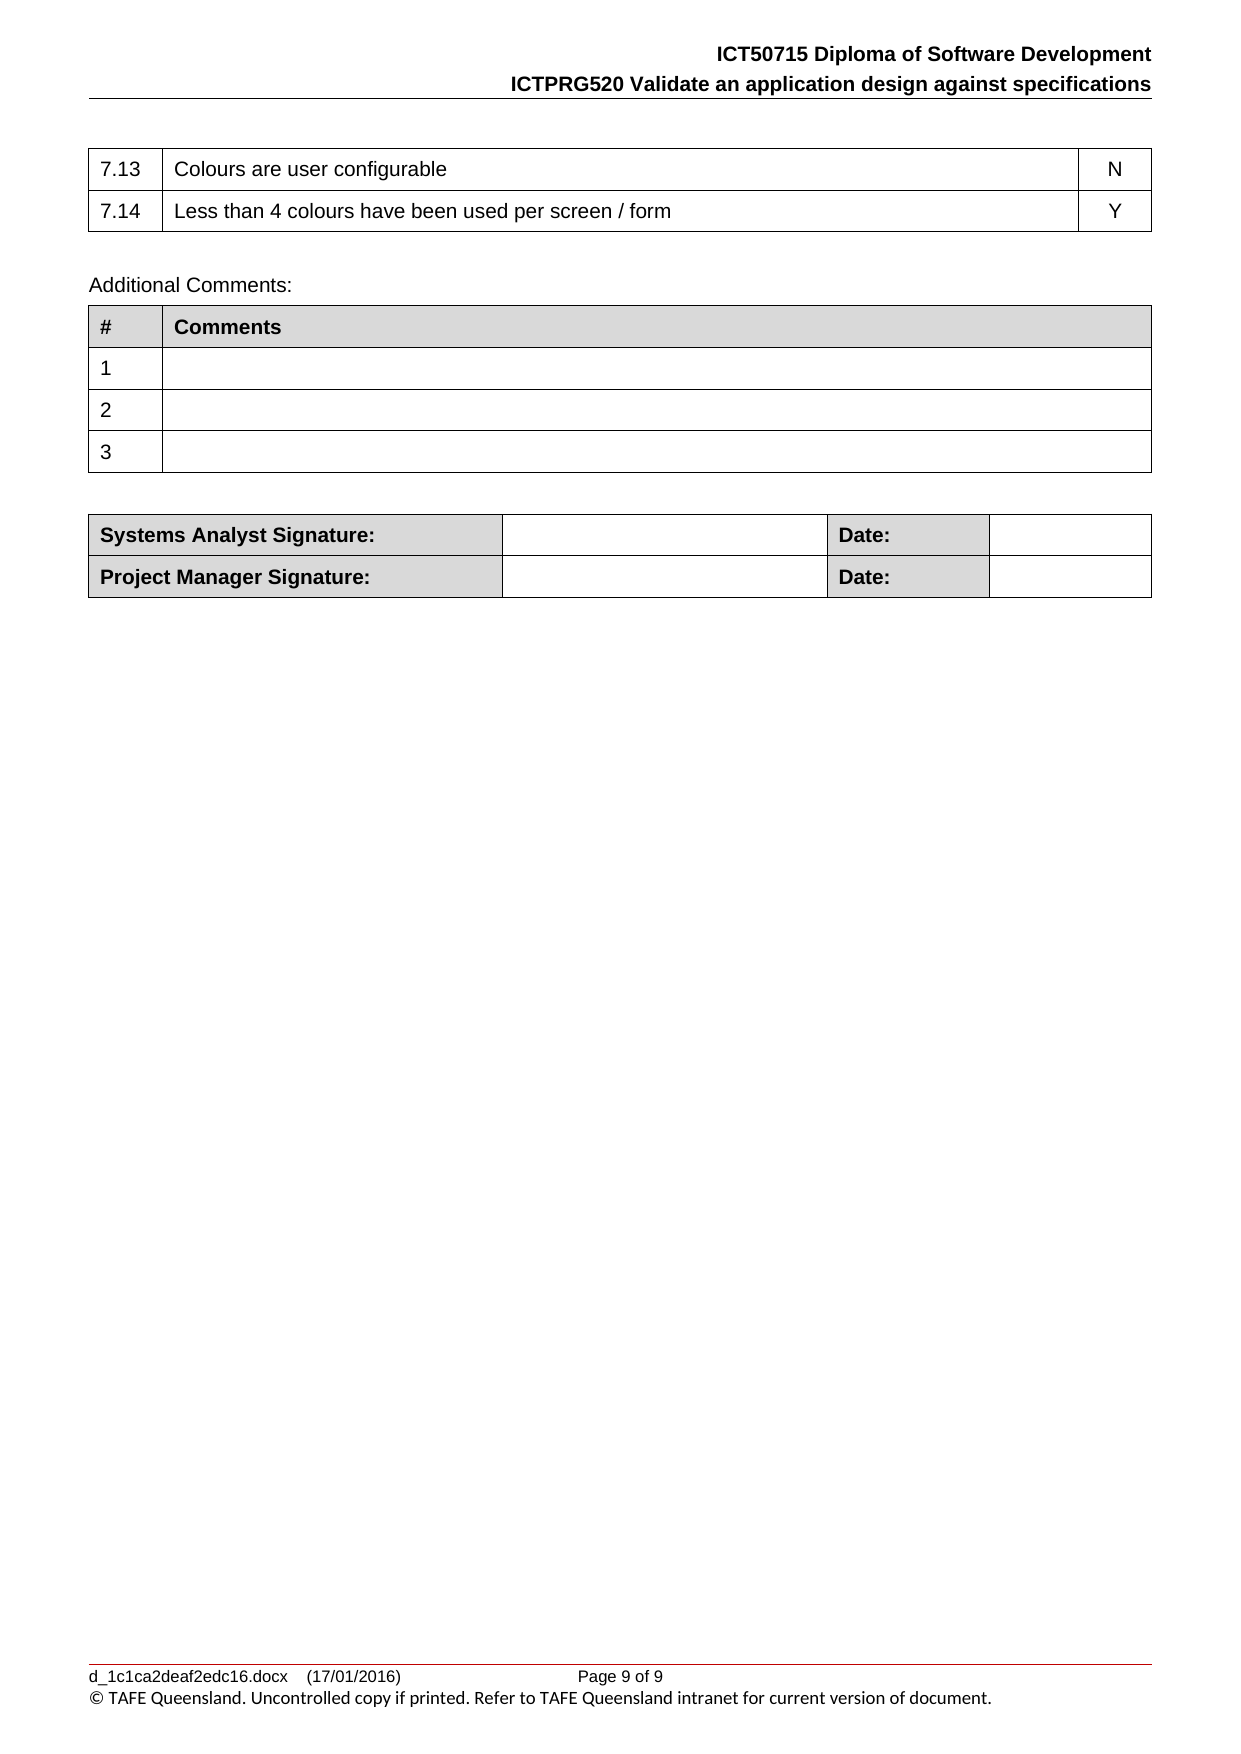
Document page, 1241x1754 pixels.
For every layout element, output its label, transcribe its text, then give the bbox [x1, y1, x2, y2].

table_cell Project Manager Signature: [89, 556, 502, 597]
table_cell Less than 4 colours have been used per screen / form [163, 191, 1078, 231]
table_header Colours are user configurable [163, 149, 1078, 189]
table_header Comments [163, 306, 1151, 347]
table_header Date: [828, 515, 989, 555]
table_header [990, 515, 1151, 555]
table_cell Date: [828, 556, 989, 597]
table_header N [1079, 149, 1151, 189]
table_header # [89, 306, 162, 347]
table_header Systems Analyst Signature: [89, 515, 502, 555]
table_cell 2 [89, 390, 162, 430]
table_header [503, 515, 827, 555]
table_header 7.13 [89, 149, 162, 189]
table_cell [163, 348, 1151, 388]
table_cell [163, 390, 1151, 430]
table_cell [990, 556, 1151, 597]
table_cell 7.14 [89, 191, 162, 231]
table_cell 3 [89, 431, 162, 472]
text Additional Comments: [89, 273, 1152, 297]
table_cell [163, 431, 1151, 472]
table_cell [503, 556, 827, 597]
table_cell 1 [89, 348, 162, 388]
table_cell Y [1079, 191, 1151, 231]
